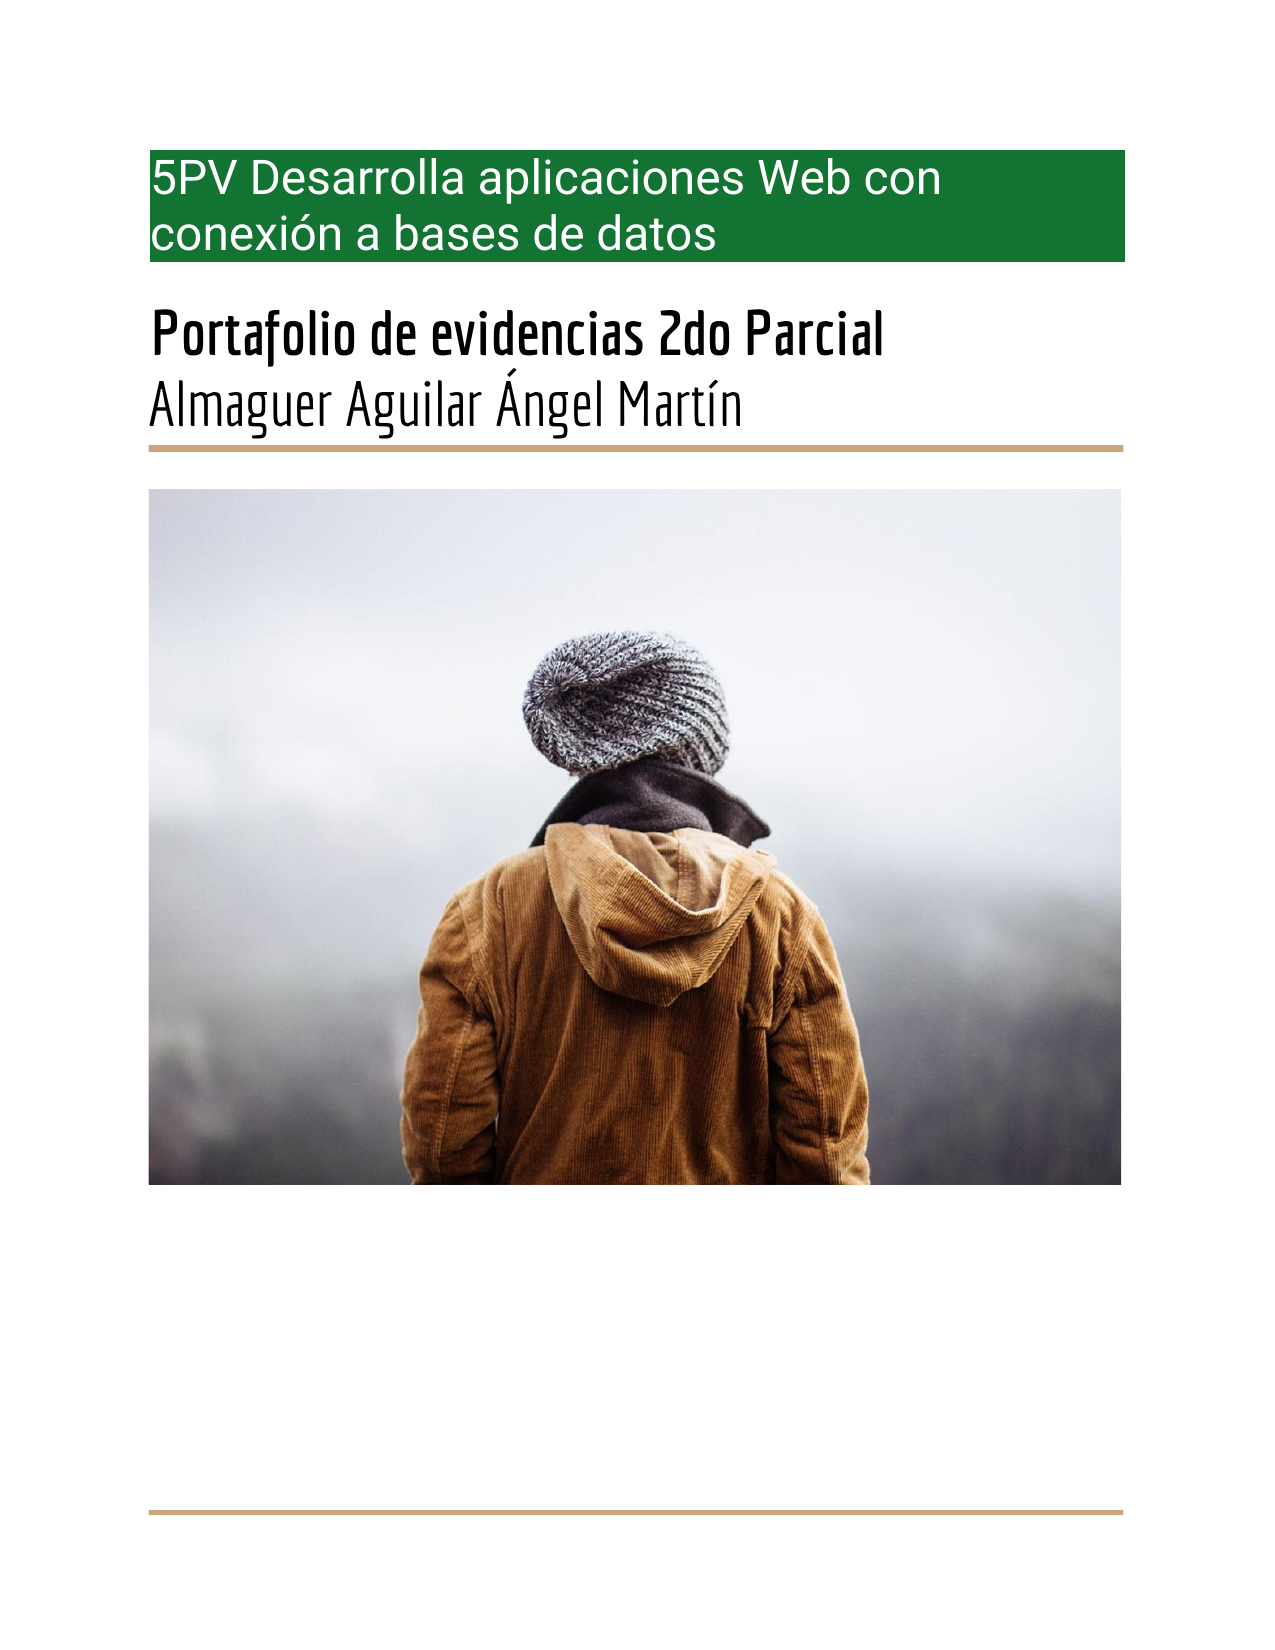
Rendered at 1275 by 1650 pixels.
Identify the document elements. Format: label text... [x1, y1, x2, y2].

picture [148, 489, 1122, 1185]
title Portafolio de evidencias 2do Parcial [150, 296, 1125, 368]
picture [148, 445, 1124, 452]
picture [148, 1510, 1124, 1515]
subtitle Almaguer Aguilar Ángel Martín [148, 368, 1125, 439]
subtitle 5PV Desarrolla aplicaciones Web con conexión a bases de datos [150, 150, 1125, 262]
